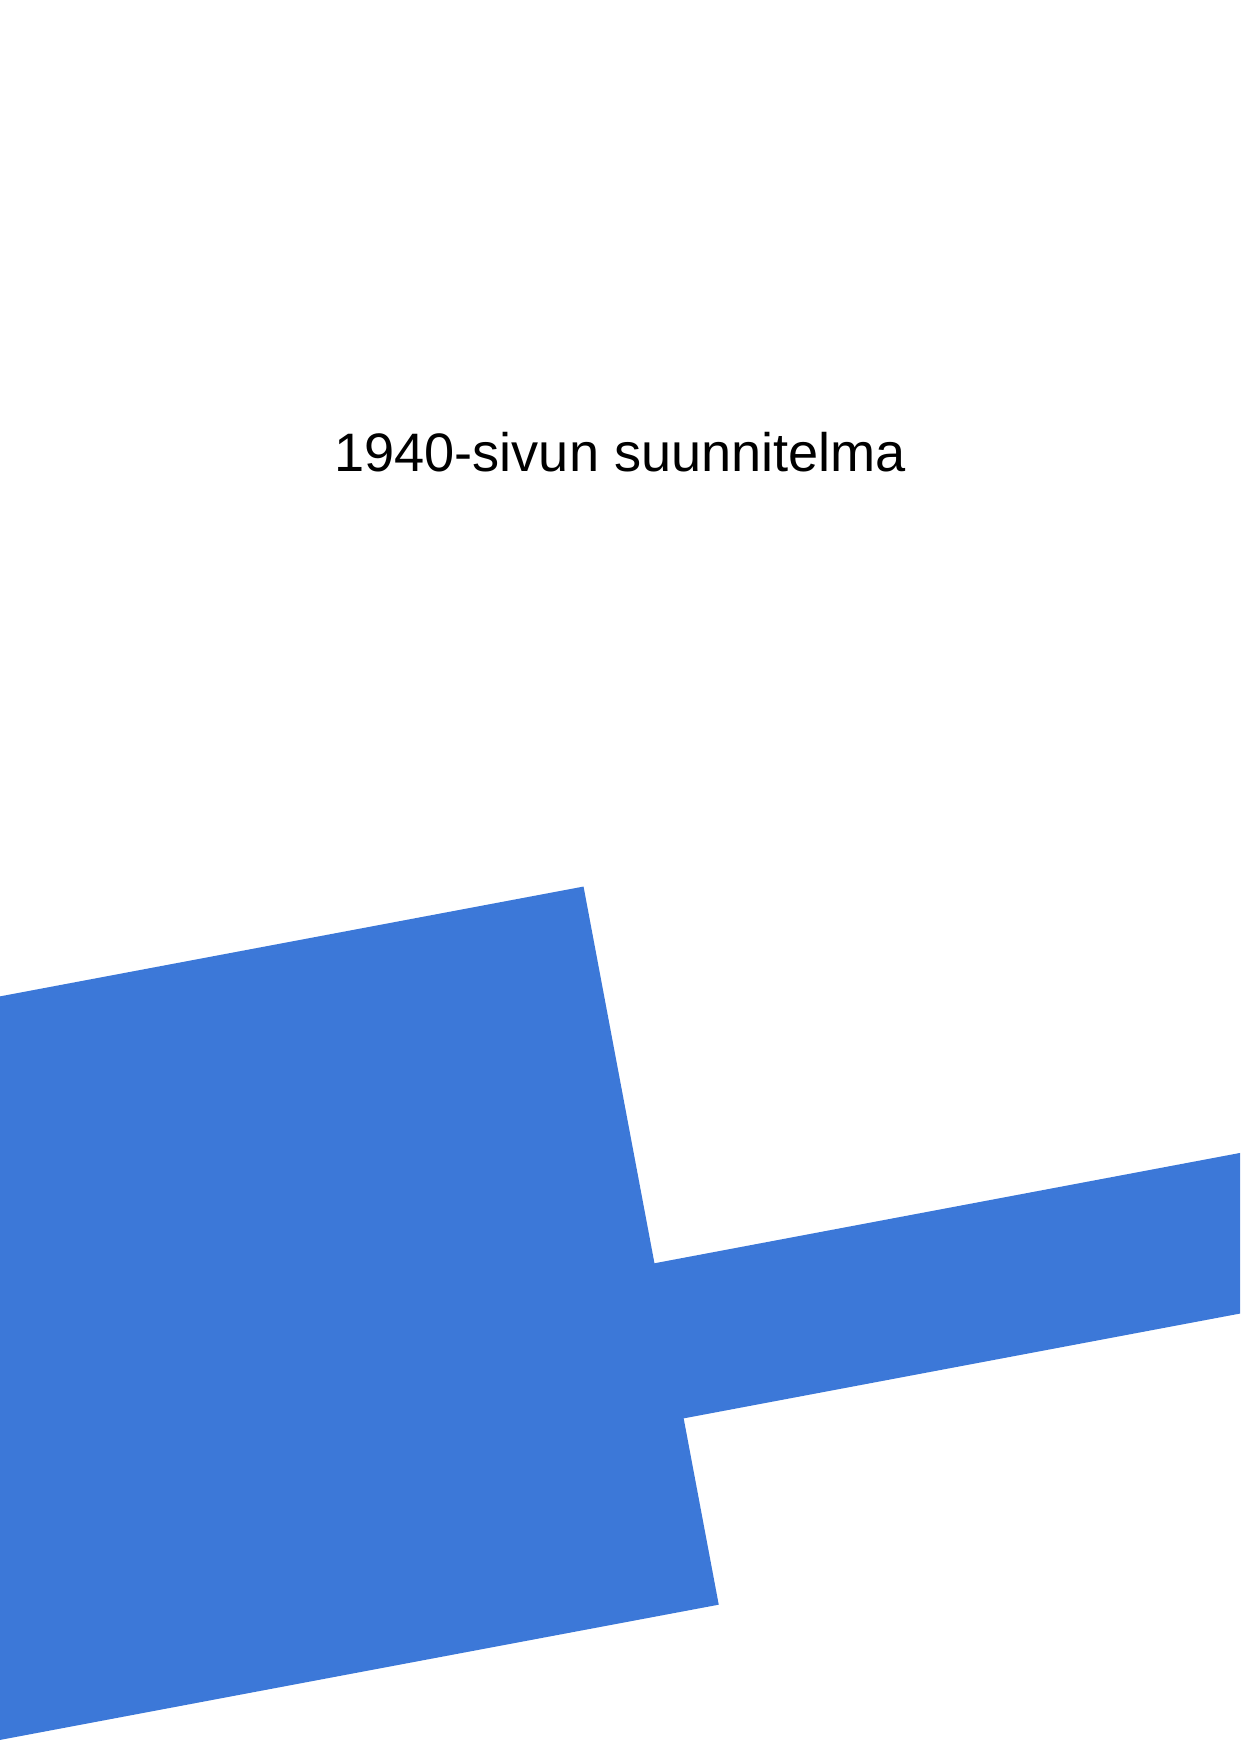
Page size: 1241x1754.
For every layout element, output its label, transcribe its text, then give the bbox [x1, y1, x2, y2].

title 1940-sivun suunnitelma [150, 421, 1090, 483]
